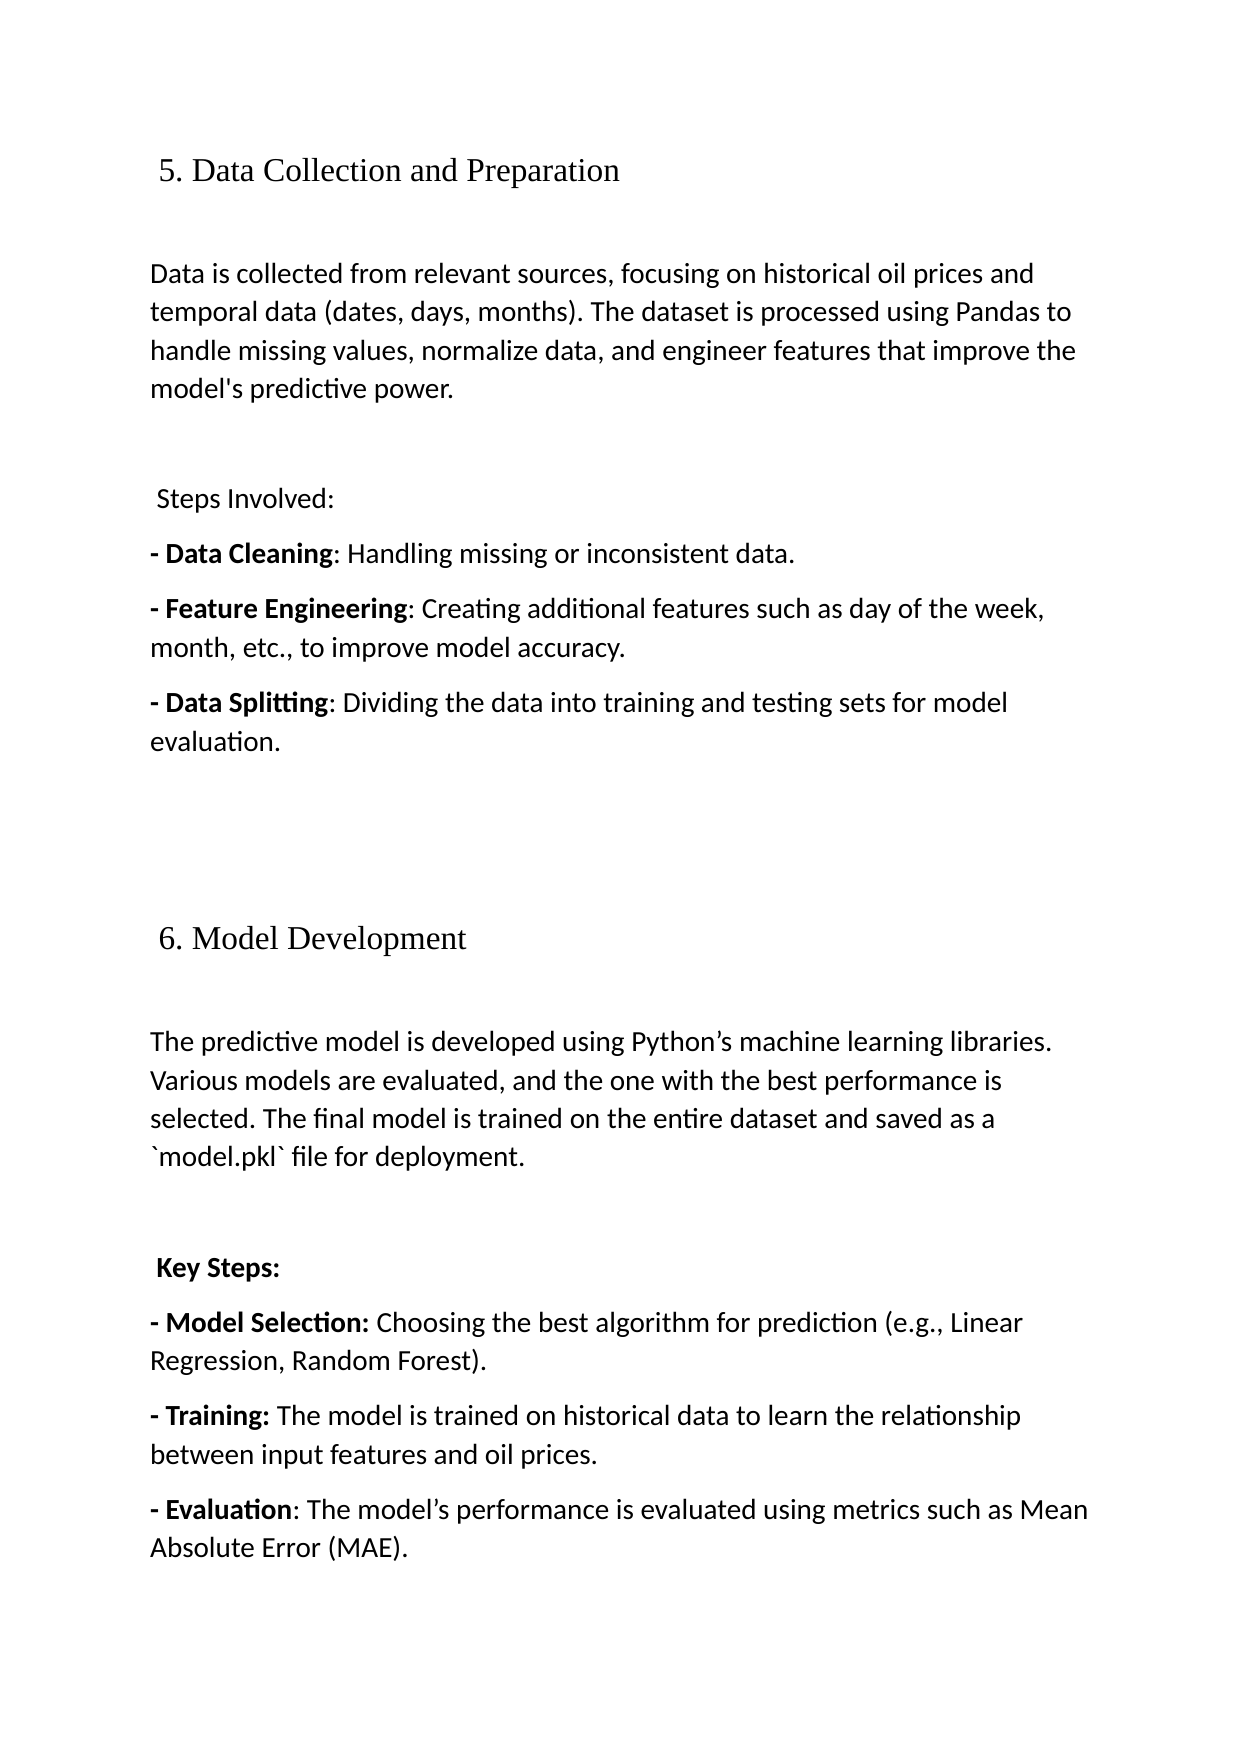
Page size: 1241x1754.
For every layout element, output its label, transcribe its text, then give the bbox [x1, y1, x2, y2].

text Steps Involved: [150, 480, 1090, 516]
text Data is collected from relevant sources, focusing on historical oil prices and temporal data (dates, days, months). The dataset is processed using Pandas to handle missing values, normalize data, and engineer features that improve the model's predictive power. [150, 255, 1090, 406]
text - Evaluation: The model’s performance is evaluated using metrics such as Mean Absolute Error (MAE). [150, 1491, 1090, 1565]
text The predictive model is developed using Python’s machine learning libraries. Various models are evaluated, and the one with the best performance is selected. The final model is trained on the entire dataset and saved as a `model.pkl` file for deployment. [150, 1023, 1090, 1174]
text - Feature Engineering: Creating additional features such as day of the week, month, etc., to improve model accuracy. [150, 591, 1090, 665]
text 6. Model Development [150, 918, 1090, 957]
text - Model Selection: Choosing the best algorithm for prediction (e.g., Linear Regression, Random Forest). [150, 1304, 1090, 1378]
text Key Steps: [150, 1249, 1090, 1284]
text 5. Data Collection and Preparation [150, 150, 1090, 188]
text - Data Cleaning: Handling missing or inconsistent data. [150, 536, 1090, 571]
text - Data Splitting: Dividing the data into training and testing sets for model evaluation. [150, 684, 1090, 758]
text - Training: The model is trained on historical data to learn the relationship between input features and oil prices. [150, 1397, 1090, 1471]
